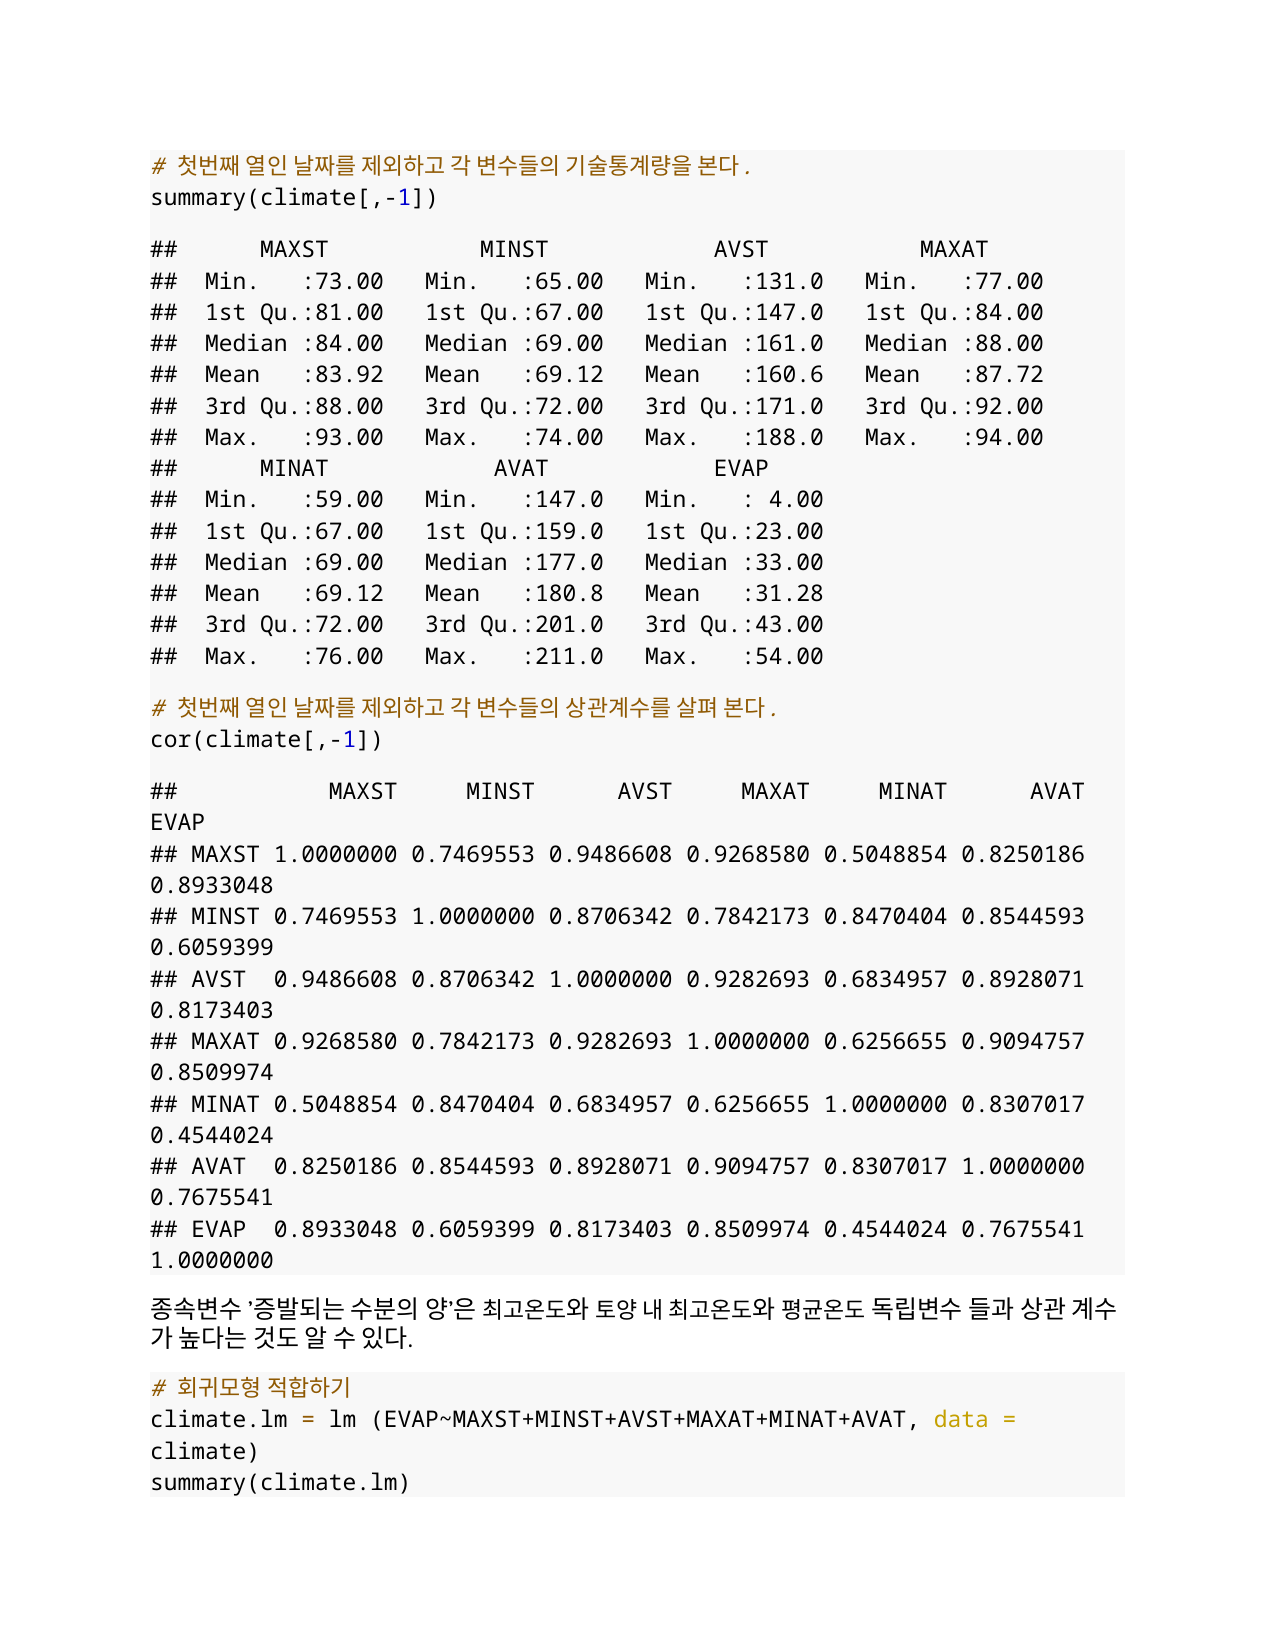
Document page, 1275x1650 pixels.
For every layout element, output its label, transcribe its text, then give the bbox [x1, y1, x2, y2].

text 종속변수 ’증발되는 수분의 양’은 최고온도와 토양 내 최고온도와 평균온도 독립변수 들과 상관 계수가 높다는 것도 알 수 있다. [150, 1296, 1125, 1353]
text # 회귀모형 적합하기 climate.lm = lm (EVAP~MAXST+MINST+AVST+MAXAT+MINAT+AVAT, data = climate) summary(climate.lm) [150, 1372, 1125, 1497]
text ## MAXST MINST AVST MAXAT MINAT AVAT EVAP ## MAXST 1.0000000 0.7469553 0.9486608 0.9268580 0.5048854 0.8250186 0.8933048 ## MINST 0.7469553 1.0000000 0.8706342 0.7842173 0.8470404 0.8544593 0.6059399 ## AVST 0.9486608 0.8706342 1.0000000 0.9282693 0.6834957 0.8928071 0.8173403 ## MAXAT 0.9268580 0.7842173 0.9282693 1.0000000 0.6256655 0.9094757 0.8509974 ## MINAT 0.5048854 0.8470404 0.6834957 0.6256655 1.0000000 0.8307017 0.4544024 ## AVAT 0.8250186 0.8544593 0.8928071 0.9094757 0.8307017 1.0000000 0.7675541 ## EVAP 0.8933048 0.6059399 0.8173403 0.8509974 0.4544024 0.7675541 1.0000000 [150, 775, 1125, 1275]
text # 첫번째 열인 날짜를 제외하고 각 변수들의 기술통계량을 본다. summary(climate[,-1]) [177, 150, 1125, 212]
text # 첫번째 열인 날짜를 제외하고 각 변수들의 상관계수를 살펴 본다. cor(climate[,-1]) [177, 692, 1125, 754]
text ## MAXST MINST AVST MAXAT ## Min. :73.00 Min. :65.00 Min. :131.0 Min. :77.00 ## 1st Qu.:81.00 1st Qu.:67.00 1st Qu.:147.0 1st Qu.:84.00 ## Median :84.00 Median :69.00 Median :161.0 Median :88.00 ## Mean :83.92 Mean :69.12 Mean :160.6 Mean :87.72 ## 3rd Qu.:88.00 3rd Qu.:72.00 3rd Qu.:171.0 3rd Qu.:92.00 ## Max. :93.00 Max. :74.00 Max. :188.0 Max. :94.00 ## MINAT AVAT EVAP ## Min. :59.00 Min. :147.0 Min. : 4.00 ## 1st Qu.:67.00 1st Qu.:159.0 1st Qu.:23.00 ## Median :69.00 Median :177.0 Median :33.00 ## Mean :69.12 Mean :180.8 Mean :31.28 ## 3rd Qu.:72.00 3rd Qu.:201.0 3rd Qu.:43.00 ## Max. :76.00 Max. :211.0 Max. :54.00 [150, 233, 1125, 671]
